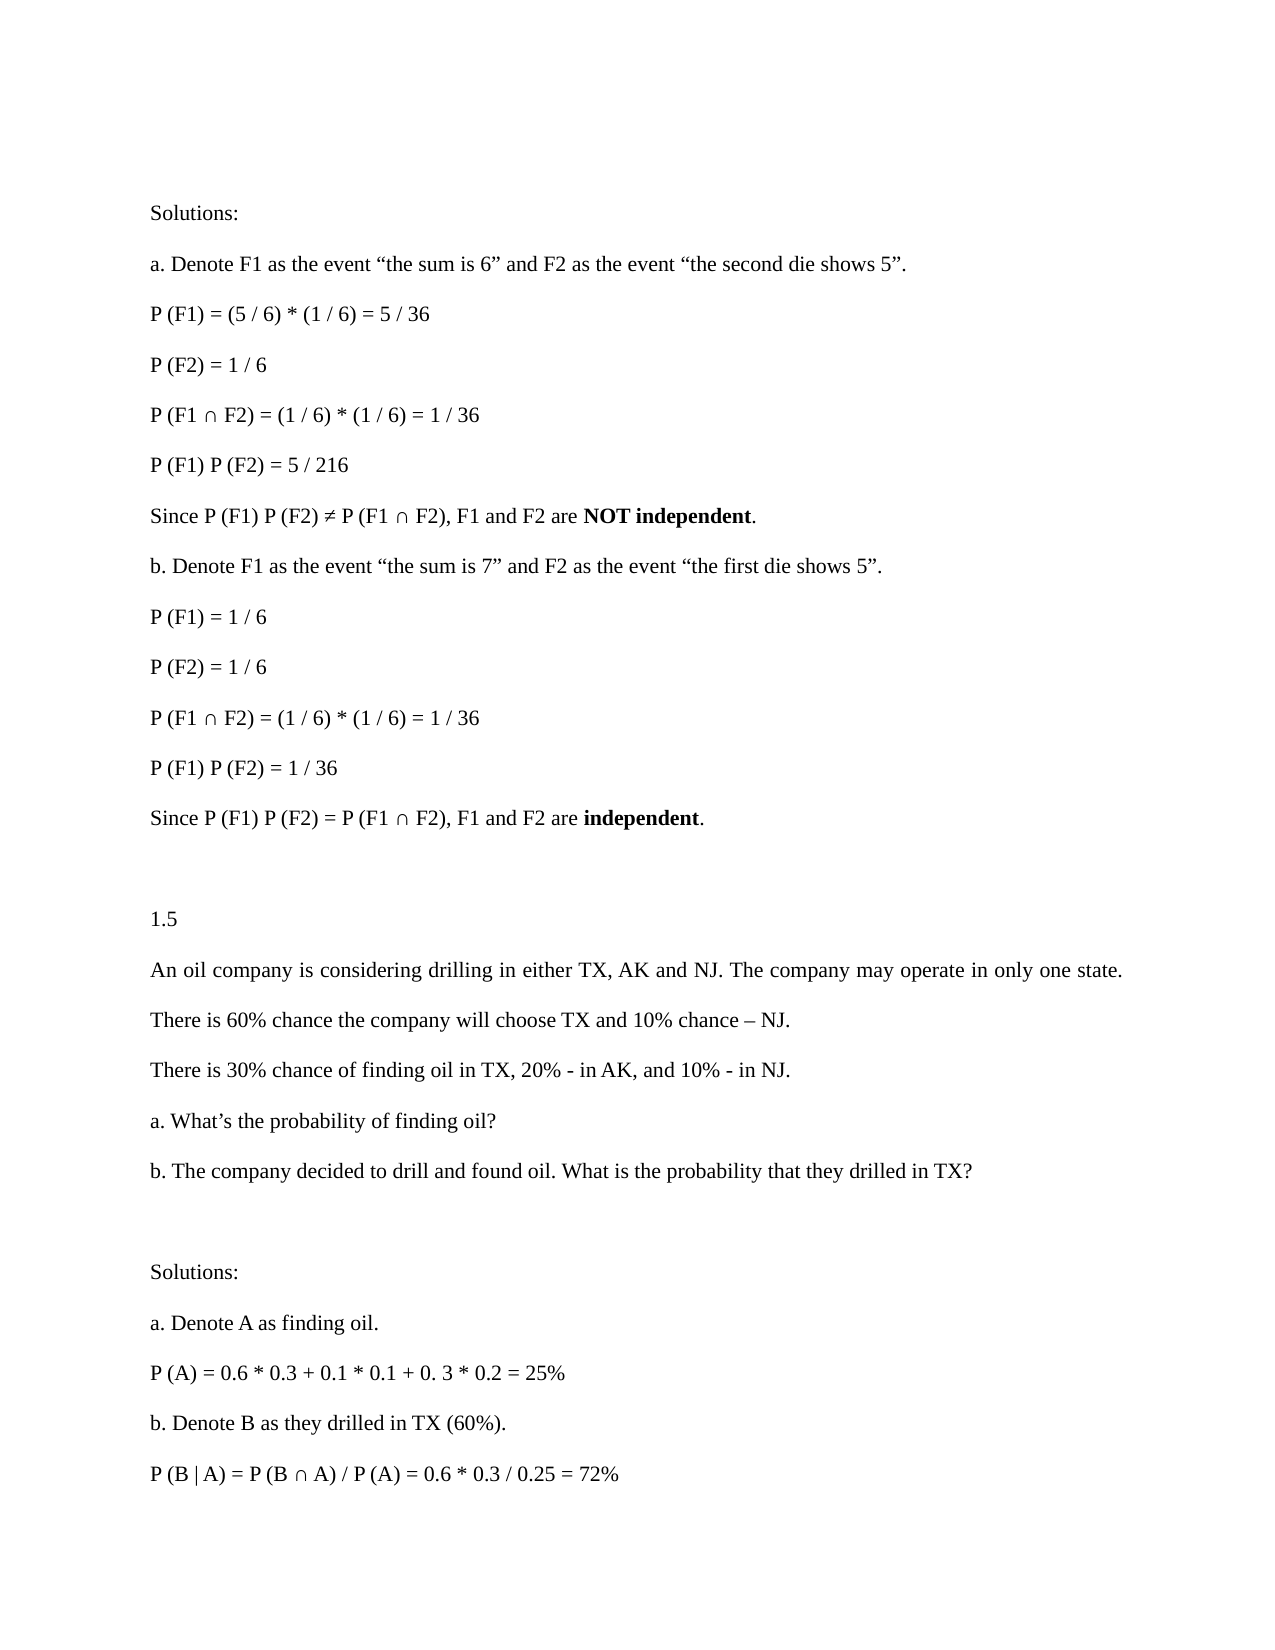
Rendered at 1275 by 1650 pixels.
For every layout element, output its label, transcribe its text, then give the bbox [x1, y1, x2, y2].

text P (F1) P (F2) = 5 / 216 [150, 452, 1125, 478]
text Since P (F1) P (F2) = P (F1 ∩ F2), F1 and F2 are independent. [150, 805, 1125, 831]
text P (F1) = 1 / 6 [150, 604, 1125, 629]
text There is 30% chance of finding oil in TX, 20% - in AK, and 10% - in NJ. [150, 1057, 1125, 1083]
text a. Denote F1 as the event “the sum is 6” and F2 as the event “the second die shows 5”. [150, 251, 1125, 276]
text Solutions: [150, 1259, 1125, 1284]
text P (F1 ∩ F2) = (1 / 6) * (1 / 6) = 1 / 36 [150, 704, 1125, 730]
text Solutions: [150, 200, 1125, 226]
text b. The company decided to drill and found oil. What is the probability that they drilled in TX? [150, 1158, 1125, 1183]
text P (F1) = (5 / 6) * (1 / 6) = 5 / 36 [150, 301, 1125, 326]
text a. What’s the probability of finding oil? [150, 1108, 1125, 1133]
text 1.5 [150, 906, 1125, 931]
text Since P (F1) P (F2) ≠ P (F1 ∩ F2), F1 and F2 are NOT independent. [150, 503, 1125, 528]
text b. Denote F1 as the event “the sum is 7” and F2 as the event “the first die shows 5”. [150, 553, 1125, 578]
text P (F2) = 1 / 6 [150, 654, 1125, 679]
text P (F1) P (F2) = 1 / 36 [150, 755, 1125, 780]
text P (F1 ∩ F2) = (1 / 6) * (1 / 6) = 1 / 36 [150, 402, 1125, 427]
text a. Denote A as finding oil. [150, 1309, 1125, 1335]
text b. Denote B as they drilled in TX (60%). [150, 1410, 1125, 1436]
text P (A) = 0.6 * 0.3 + 0.1 * 0.1 + 0. 3 * 0.2 = 25% [150, 1360, 1125, 1385]
text An oil company is considering drilling in either TX, AK and NJ. The company may operate in only one state. There is 60% chance the company will choose TX and 10% chance – NJ. [150, 957, 1125, 1032]
text P (B | A) = P (B ∩ A) / P (A) = 0.6 * 0.3 / 0.25 = 72% [150, 1461, 1125, 1486]
text P (F2) = 1 / 6 [150, 352, 1125, 377]
